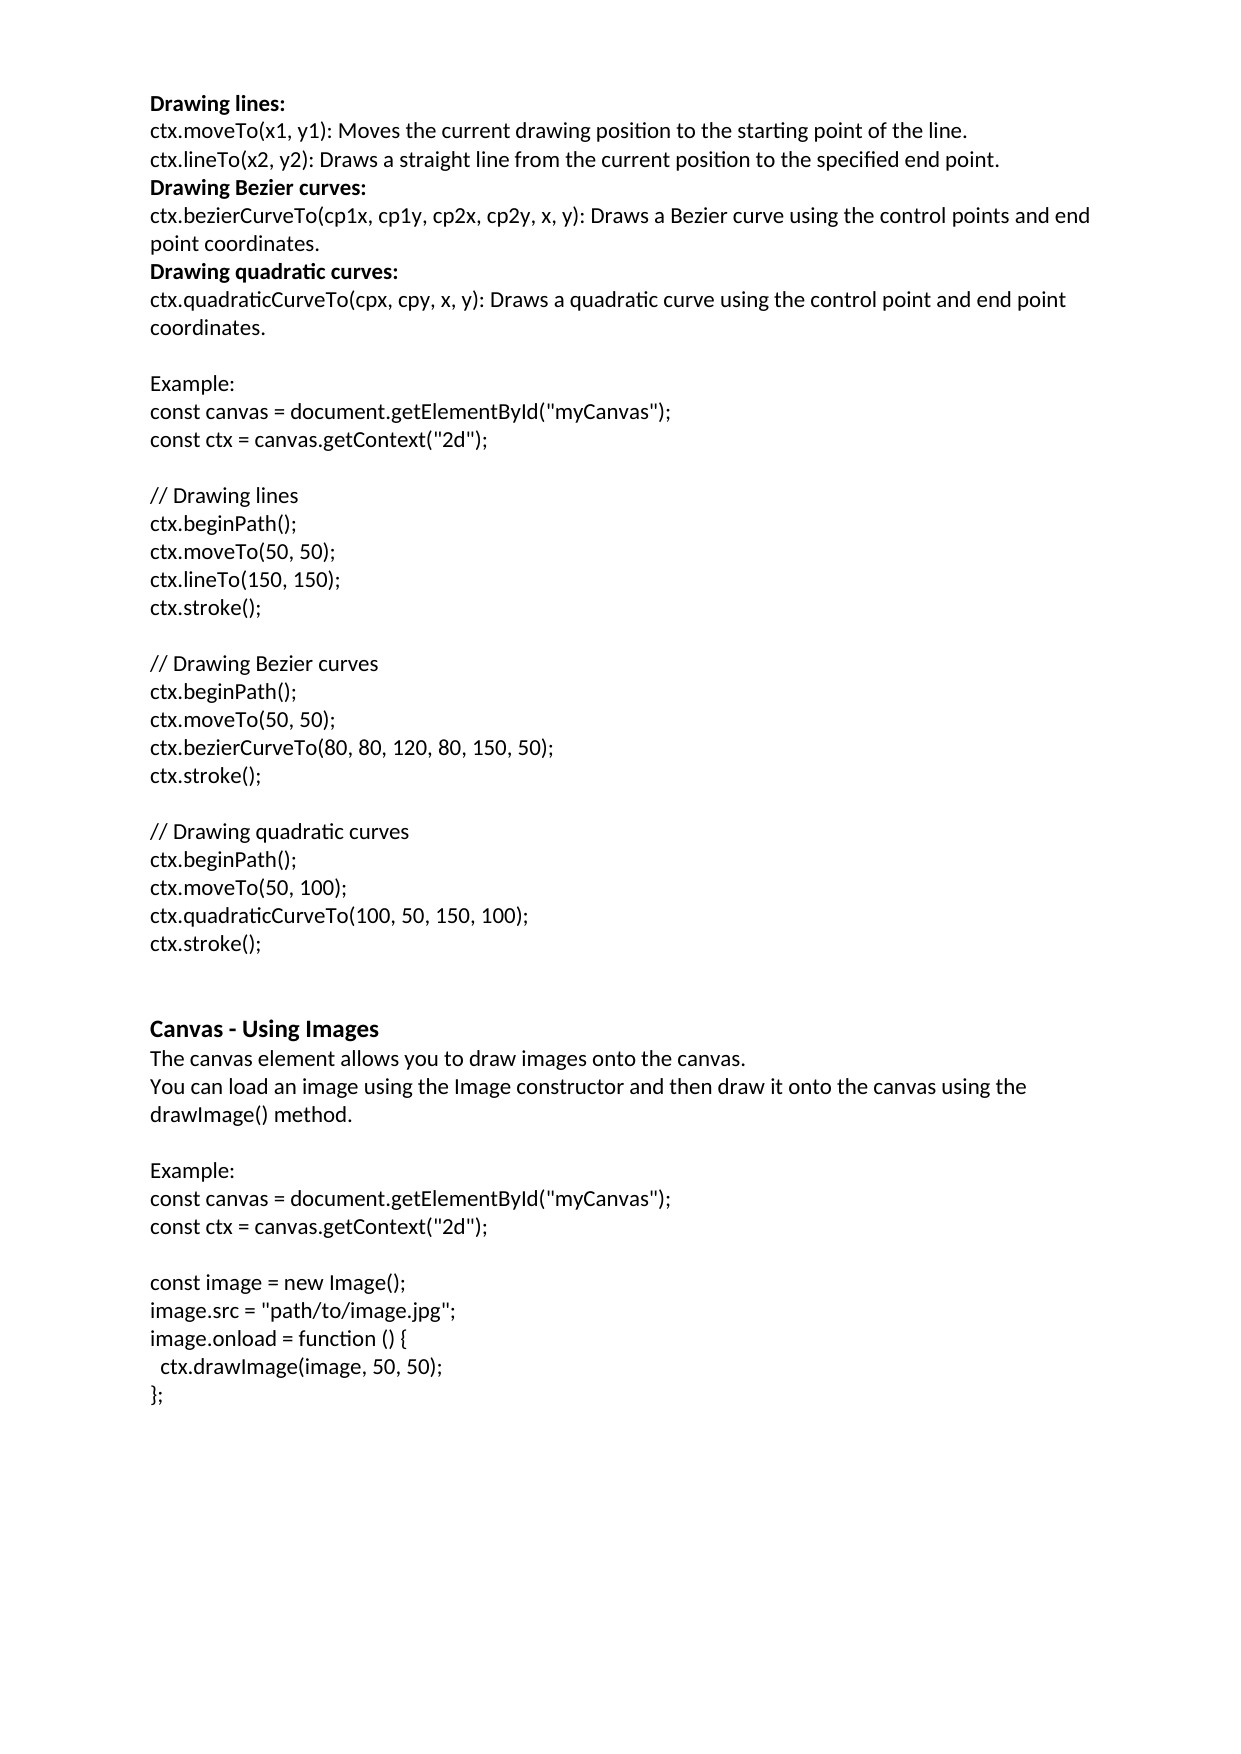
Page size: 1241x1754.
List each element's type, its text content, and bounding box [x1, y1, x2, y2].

text const ctx = canvas.getContext("2d"); [150, 425, 1122, 453]
text ctx.bezierCurveTo(cp1x, cp1y, cp2x, cp2y, x, y): Draws a Bezier curve using the control points and end point coordinates. [150, 201, 1122, 257]
text ctx.stroke(); [150, 929, 1122, 957]
text ctx.beginPath(); [150, 509, 1122, 537]
text // Drawing quadratic curves [150, 817, 1122, 845]
text Canvas - Using Images [150, 1013, 1122, 1044]
text const ctx = canvas.getContext("2d"); [150, 1212, 1122, 1240]
text ctx.moveTo(x1, y1): Moves the current drawing position to the starting point of the line. [150, 117, 1122, 145]
text ctx.quadraticCurveTo(cpx, cpy, x, y): Draws a quadratic curve using the control point and end point coordinates. [150, 285, 1122, 341]
text ctx.stroke(); [150, 761, 1122, 789]
text ctx.moveTo(50, 50); [150, 537, 1122, 565]
text Drawing lines: [150, 89, 1122, 117]
text You can load an image using the Image constructor and then draw it onto the canvas using the drawImage() method. [150, 1072, 1122, 1128]
text ctx.drawImage(image, 50, 50); [150, 1352, 1122, 1380]
text image.src = "path/to/image.jpg"; [150, 1296, 1122, 1324]
text // Drawing Bezier curves [150, 649, 1122, 677]
text ctx.quadraticCurveTo(100, 50, 150, 100); [150, 901, 1122, 929]
text const canvas = document.getElementById("myCanvas"); [150, 397, 1122, 425]
text Example: [150, 1156, 1122, 1184]
text Drawing quadratic curves: [150, 257, 1122, 285]
text Example: [150, 369, 1122, 397]
text ctx.beginPath(); [150, 845, 1122, 873]
text ctx.moveTo(50, 50); [150, 705, 1122, 733]
text image.onload = function () { [150, 1324, 1122, 1352]
text const canvas = document.getElementById("myCanvas"); [150, 1184, 1122, 1212]
text ctx.bezierCurveTo(80, 80, 120, 80, 150, 50); [150, 733, 1122, 761]
text // Drawing lines [150, 481, 1122, 509]
text ctx.stroke(); [150, 593, 1122, 621]
text ctx.lineTo(x2, y2): Draws a straight line from the current position to the specified end point. [150, 145, 1122, 173]
text ctx.lineTo(150, 150); [150, 565, 1122, 593]
text ctx.moveTo(50, 100); [150, 873, 1122, 901]
text Drawing Bezier curves: [150, 173, 1122, 201]
text The canvas element allows you to draw images onto the canvas. [150, 1044, 1122, 1072]
text const image = new Image(); [150, 1268, 1122, 1296]
text }; [150, 1380, 1122, 1408]
text ctx.beginPath(); [150, 677, 1122, 705]
